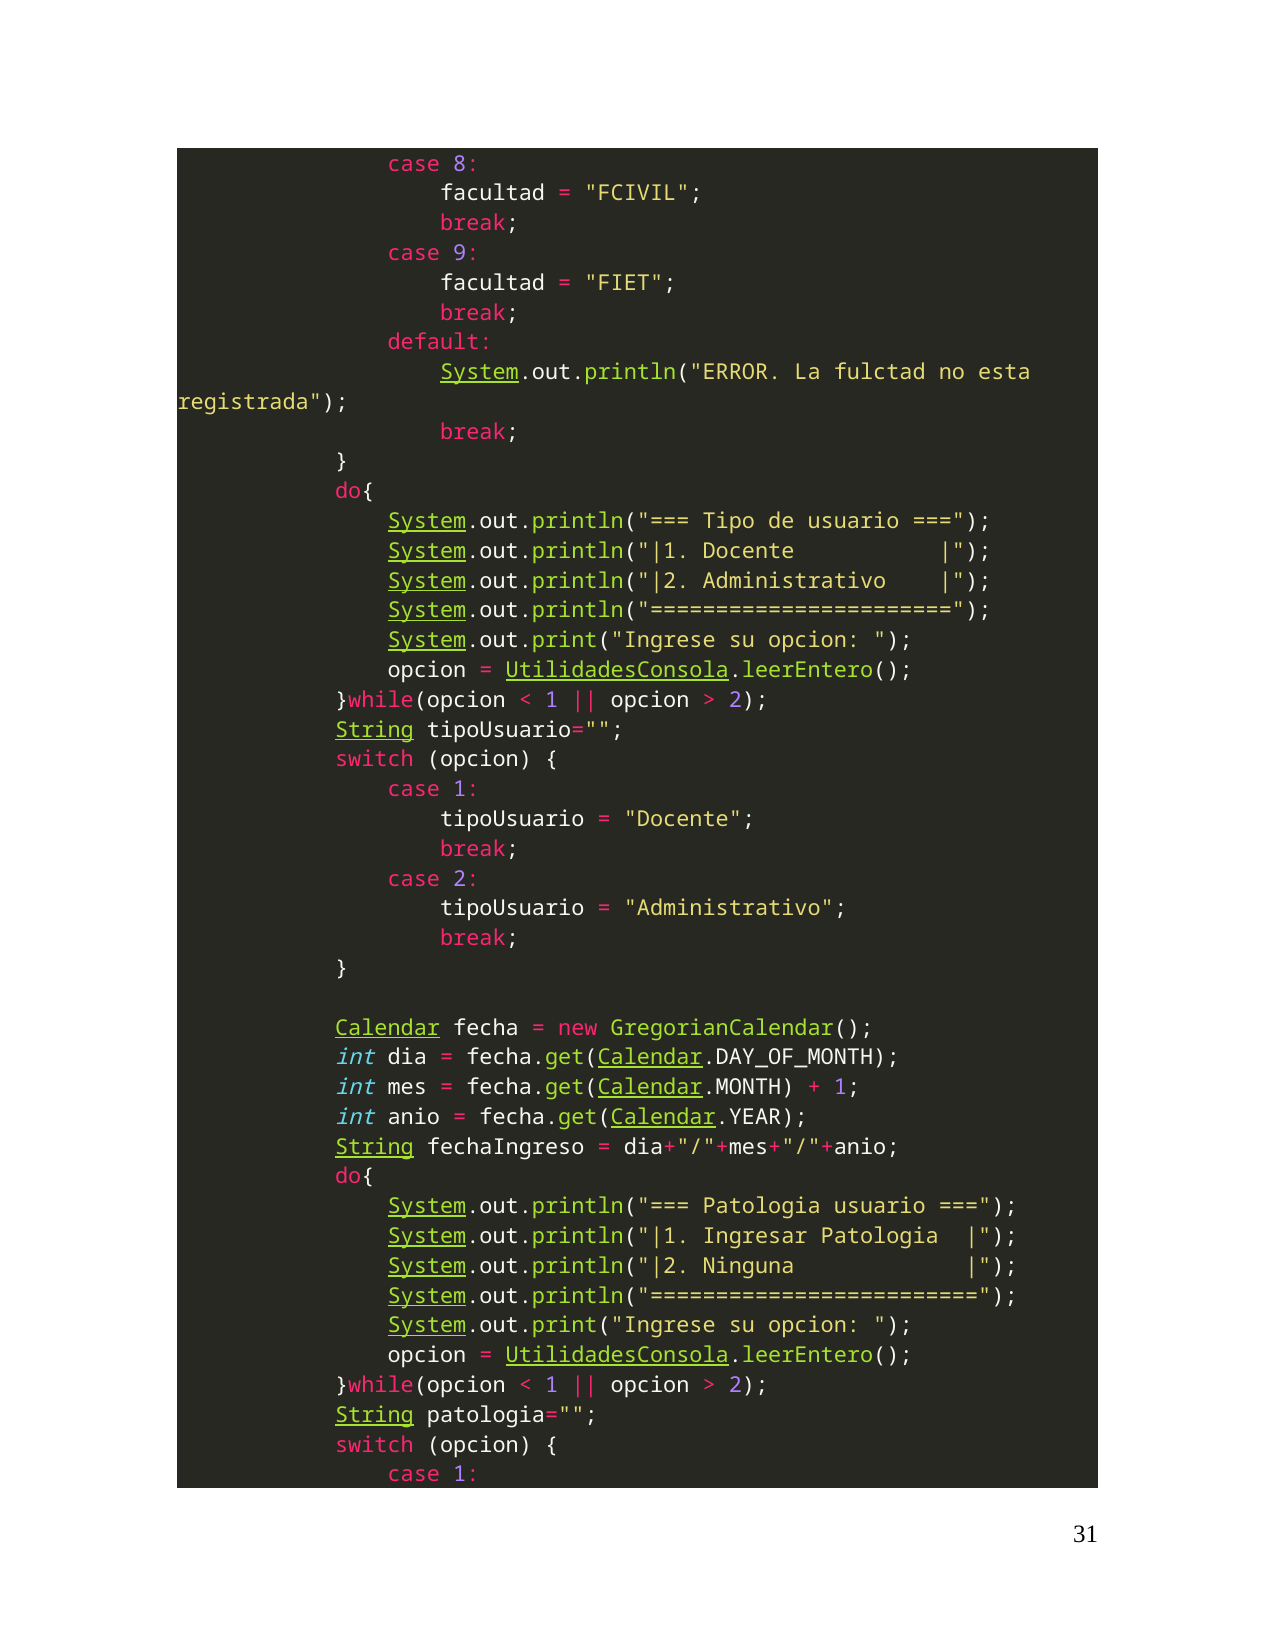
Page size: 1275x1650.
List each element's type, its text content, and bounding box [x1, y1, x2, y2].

text System.out.println("========================="); [177, 1280, 1098, 1309]
text default: [177, 326, 1098, 356]
text break; [177, 833, 1098, 863]
text System.out.println("|2. Ninguna |"); [177, 1250, 1098, 1280]
text case 1: [177, 773, 1098, 803]
text switch (opcion) { [177, 1429, 1098, 1458]
text int dia = fecha.get(Calendar.DAY_OF_MONTH); [177, 1041, 1098, 1071]
text case 2: [177, 863, 1098, 892]
text break; [177, 416, 1098, 446]
text System.out.print("Ingrese su opcion: "); [177, 624, 1098, 654]
text String fechaIngreso = dia+"/"+mes+"/"+anio; [177, 1131, 1098, 1161]
text int anio = fecha.get(Calendar.YEAR); [177, 1101, 1098, 1131]
text tipoUsuario = "Docente"; [177, 803, 1098, 833]
text switch (opcion) { [177, 743, 1098, 773]
text System.out.println("=== Tipo de usuario ==="); [177, 505, 1098, 535]
text case 9: [177, 237, 1098, 267]
text opcion = UtilidadesConsola.leerEntero(); [177, 1339, 1098, 1369]
text case 8: [177, 148, 1098, 177]
text }while(opcion < 1 || opcion > 2); [177, 1369, 1098, 1399]
text do{ [177, 475, 1098, 505]
text break; [177, 207, 1098, 237]
text String patologia=""; [177, 1399, 1098, 1429]
text System.out.println("=== Patologia usuario ==="); [177, 1190, 1098, 1220]
text int mes = fecha.get(Calendar.MONTH) + 1; [177, 1071, 1098, 1101]
text } [177, 446, 1098, 475]
text System.out.println("|2. Administrativo |"); [177, 565, 1098, 594]
text do{ [177, 1161, 1098, 1190]
text case 1: [177, 1458, 1098, 1488]
text tipoUsuario = "Administrativo"; [177, 892, 1098, 922]
text System.out.println("ERROR. La fulctad no esta registrada"); [177, 356, 1098, 416]
text System.out.println("|1. Docente |"); [177, 535, 1098, 565]
text break; [177, 297, 1098, 326]
text }while(opcion < 1 || opcion > 2); [177, 684, 1098, 714]
text Calendar fecha = new GregorianCalendar(); [177, 1012, 1098, 1041]
text System.out.println("======================="); [177, 594, 1098, 624]
text System.out.print("Ingrese su opcion: "); [177, 1309, 1098, 1339]
text opcion = UtilidadesConsola.leerEntero(); [177, 654, 1098, 684]
text break; [177, 922, 1098, 952]
text } [177, 952, 1098, 982]
text System.out.println("|1. Ingresar Patologia |"); [177, 1220, 1098, 1250]
text facultad = "FIET"; [177, 267, 1098, 297]
text String tipoUsuario=""; [177, 714, 1098, 743]
text facultad = "FCIVIL"; [177, 177, 1098, 207]
